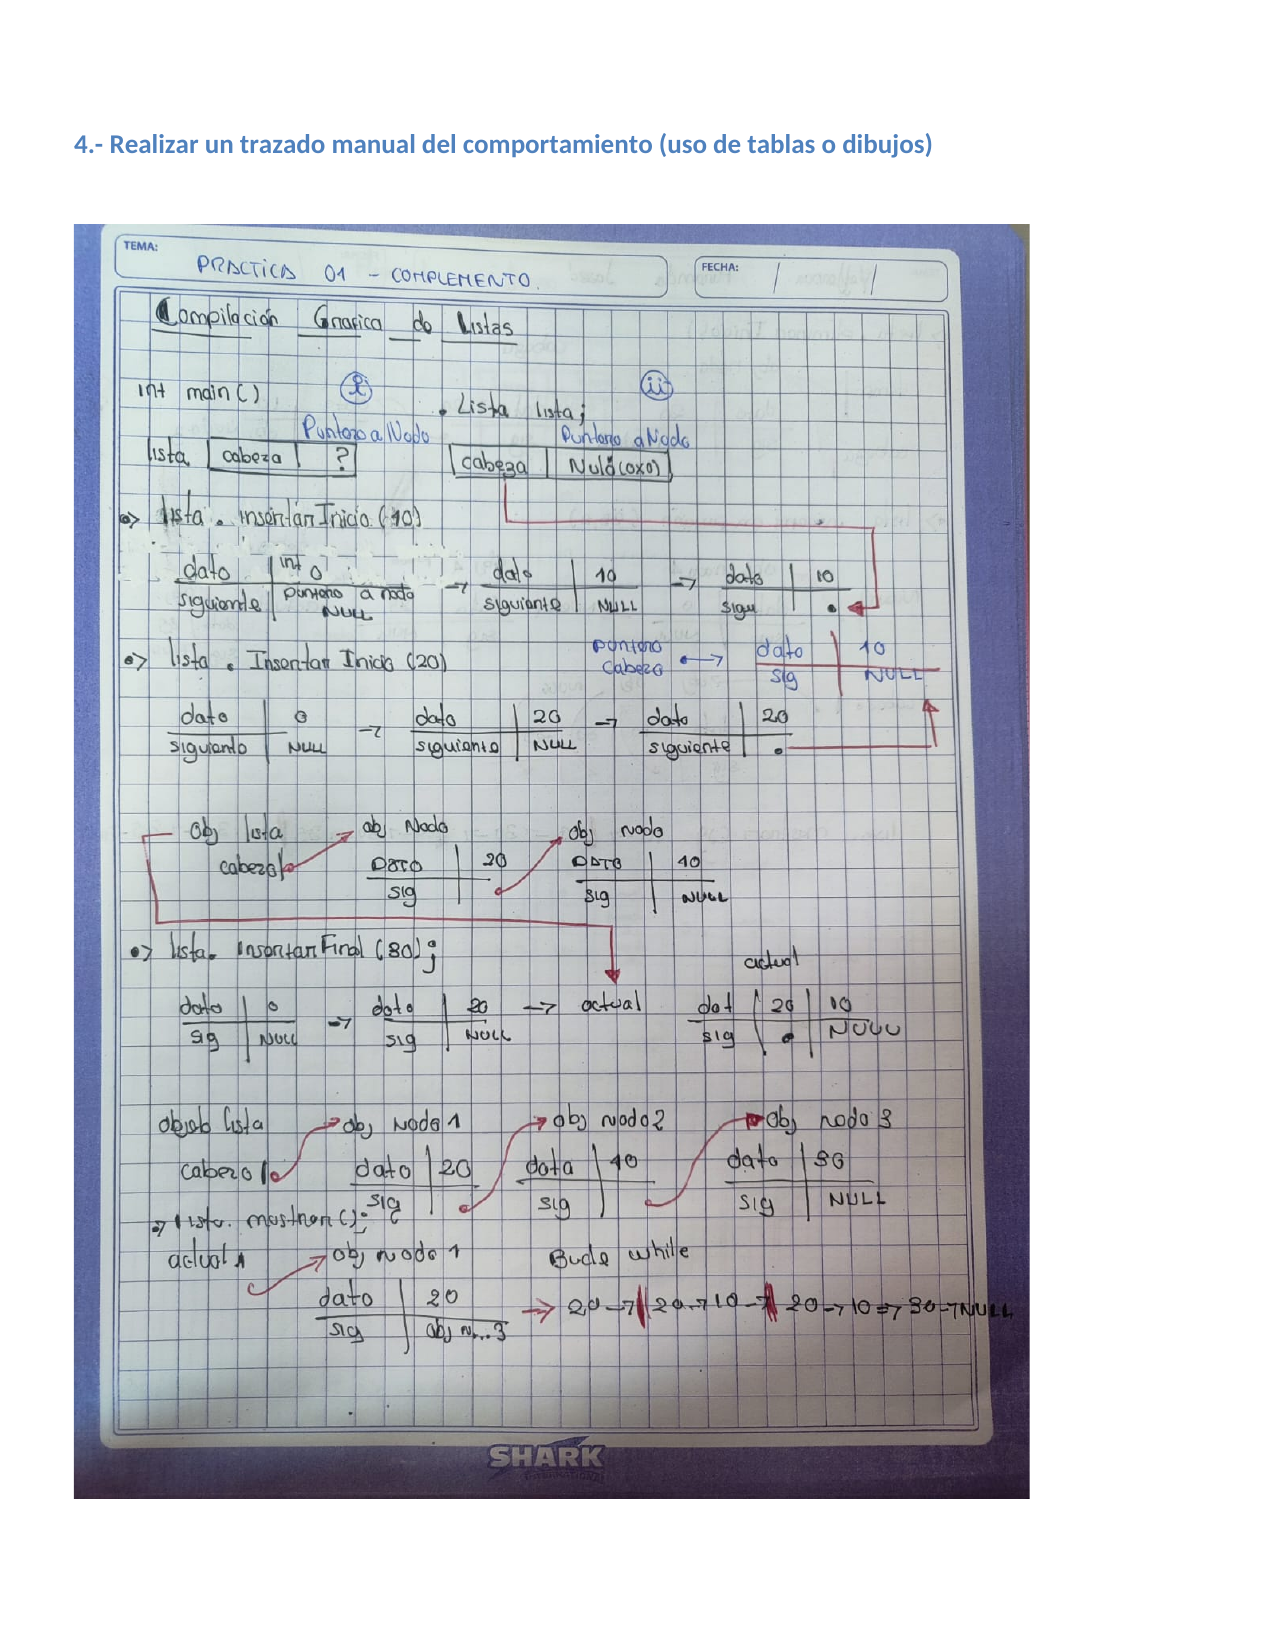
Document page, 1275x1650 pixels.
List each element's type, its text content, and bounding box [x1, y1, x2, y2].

subtitle 4.- Realizar un trazado manual del comportamiento (uso de tablas o dibujos) [74, 128, 1211, 199]
picture [73, 224, 1030, 1499]
